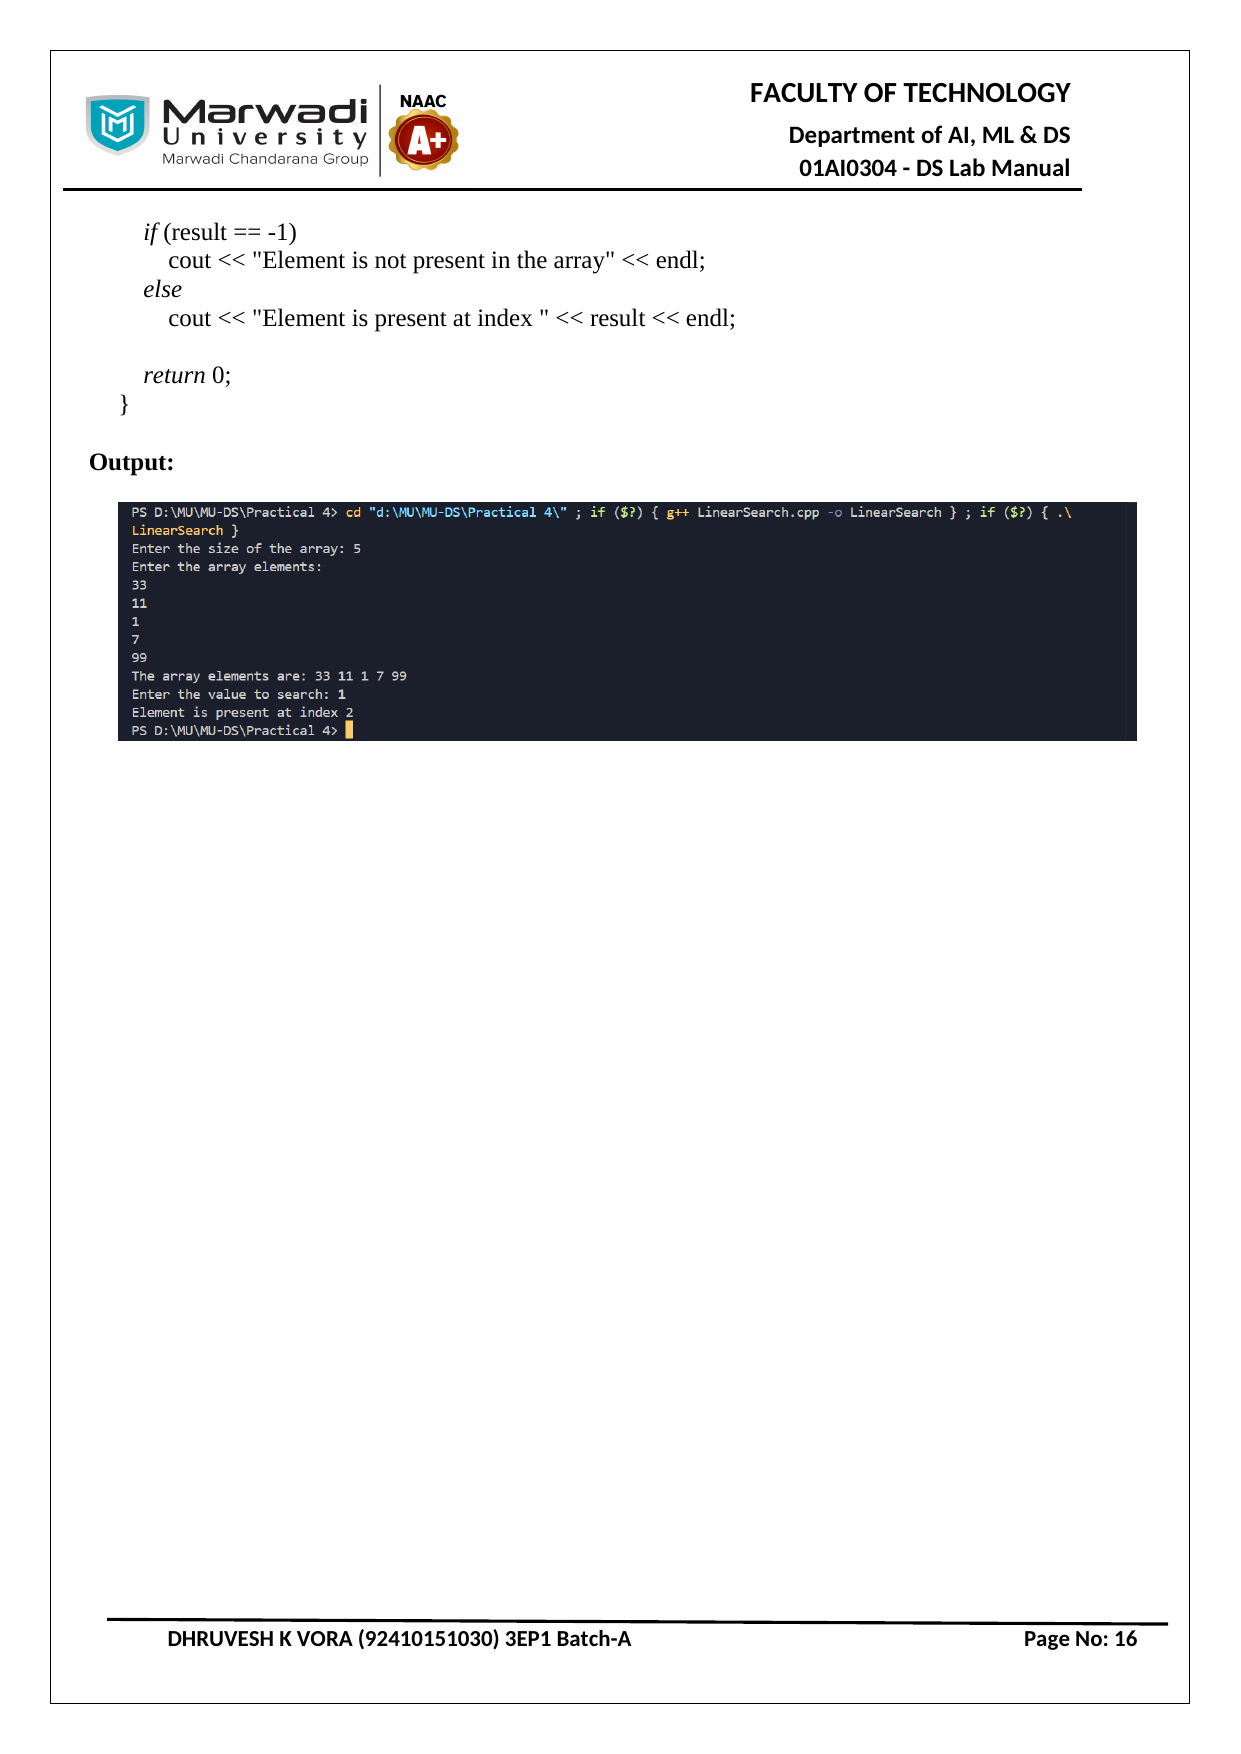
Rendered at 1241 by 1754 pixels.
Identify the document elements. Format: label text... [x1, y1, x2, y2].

text cout << "Element is present at index " << result << endl; [118, 303, 1137, 332]
picture [74, 73, 470, 188]
text cout << "Element is not present in the array" << endl; [118, 246, 1137, 274]
text if (result == -1) [118, 217, 1137, 246]
text Output: [88, 447, 1137, 476]
text else [118, 274, 1137, 303]
text return 0; [118, 361, 1137, 389]
text } [118, 389, 1137, 418]
picture [118, 502, 1137, 741]
